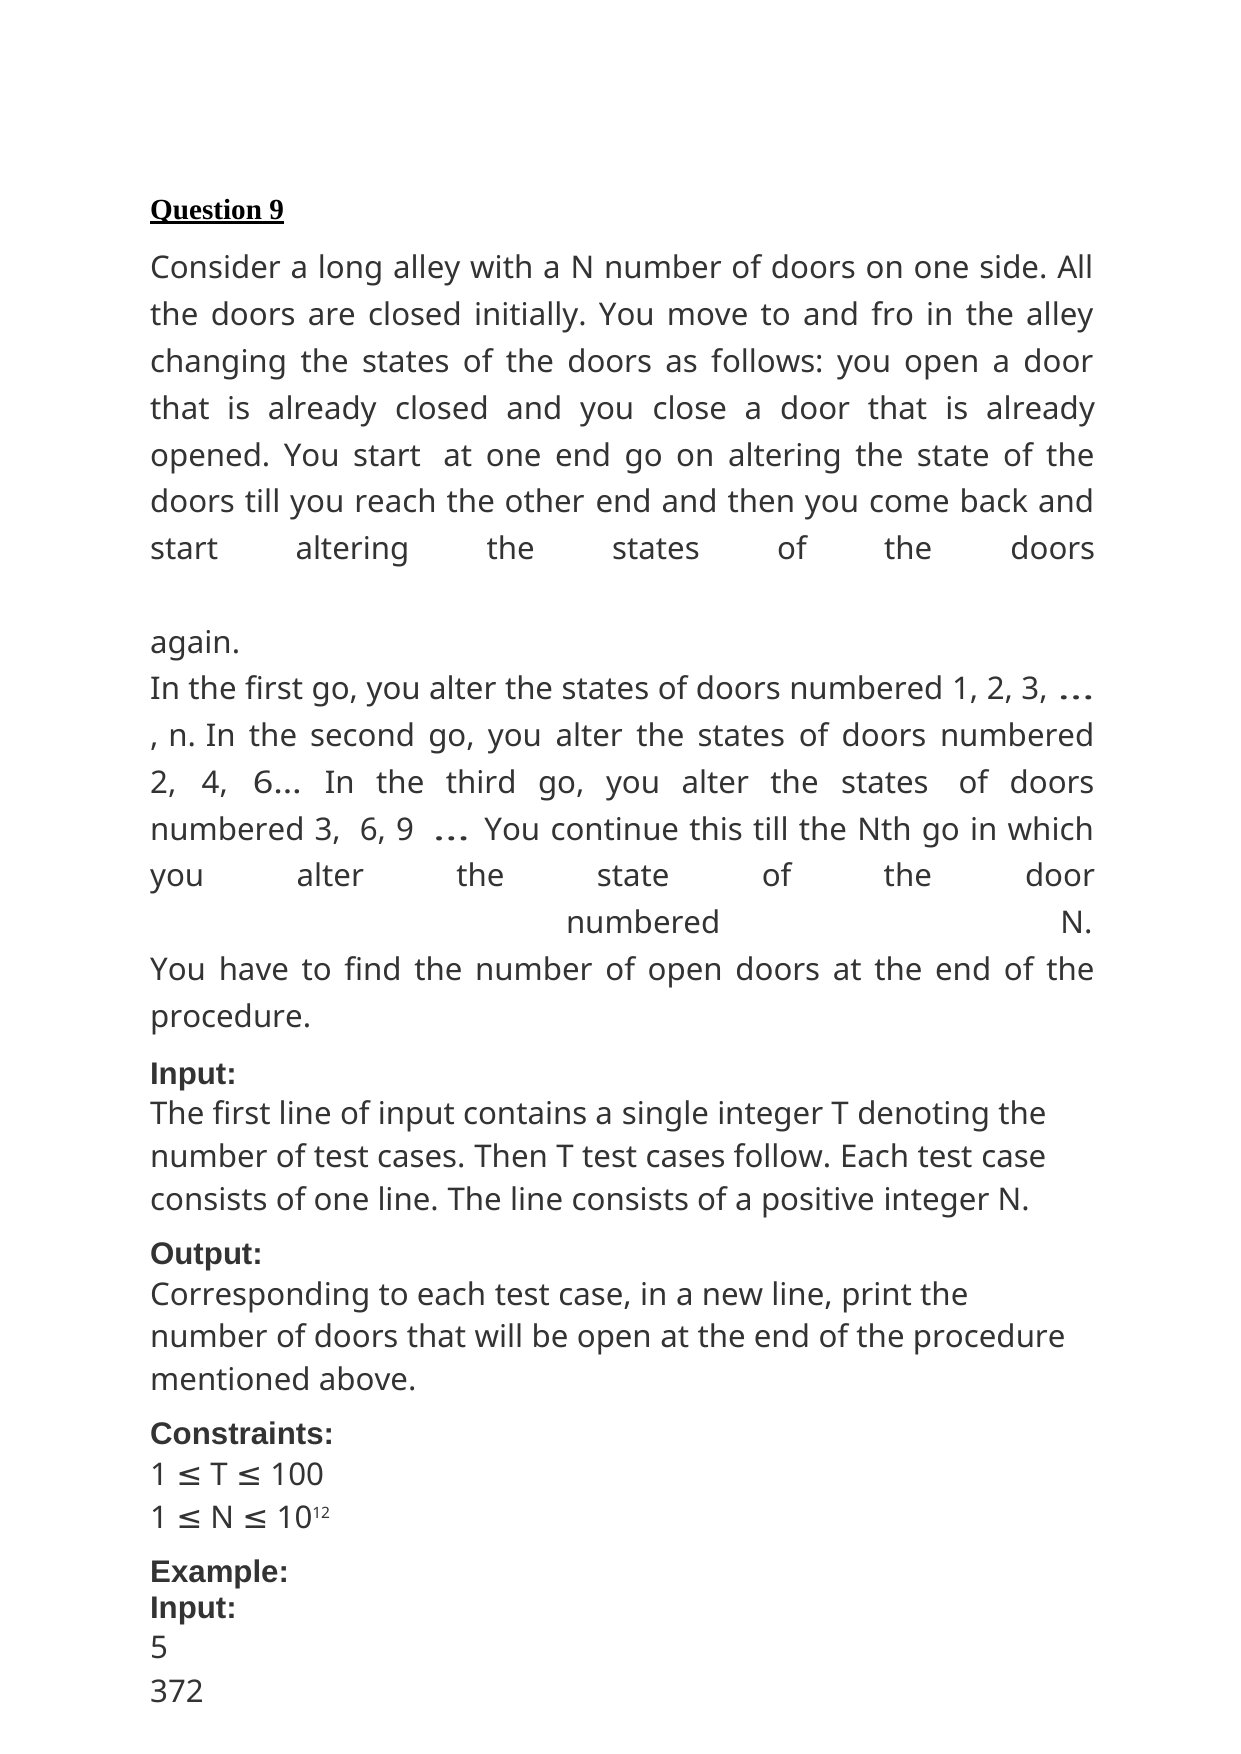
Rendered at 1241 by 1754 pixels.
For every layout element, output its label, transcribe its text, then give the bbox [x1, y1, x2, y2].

subtitle Input: [150, 1055, 1171, 1091]
text 1 ≤ N ≤ 1012 [150, 1495, 1171, 1537]
text In the first go, you alter the states of doors numbered 1, 2, 3, … , n. In the second go, you alter the states of doors numbered 2, 4, 6… In the third go, you alter the states of doors numbered 3, 6, 9 … You continue this till the Nth go in which you alter the state of the door numbered N. You have to find the number of open doors at the end of the procedure. [150, 666, 1094, 1036]
subtitle Constraints: [150, 1415, 1171, 1451]
text Question 9 [150, 192, 1171, 226]
text Corresponding to each test case, in a new line, print the number of doors that will be open at the end of the procedure mentioned above. [150, 1272, 1081, 1399]
subtitle Output: [150, 1235, 1171, 1271]
text Consider a long alley with a N number of doors on one side. All the doors are closed initially. You move to and fro in the alley changing the states of the doors as follows: you open a door that is already closed and you close a door that is already opened. You start at one end go on altering the state of the doors till you reach the other end and then you come back and start altering the states of the doors again. [150, 245, 1095, 662]
text 372 [150, 1668, 1171, 1711]
text 1 ≤ T ≤ 100 [150, 1452, 1171, 1494]
text 5 [150, 1626, 1171, 1668]
text The first line of input contains a single integer T denoting the number of test cases. Then T test cases follow. Each test case consists of one line. The line consists of a positive integer N. [150, 1091, 1081, 1220]
subtitle Example: Input: [150, 1553, 291, 1625]
